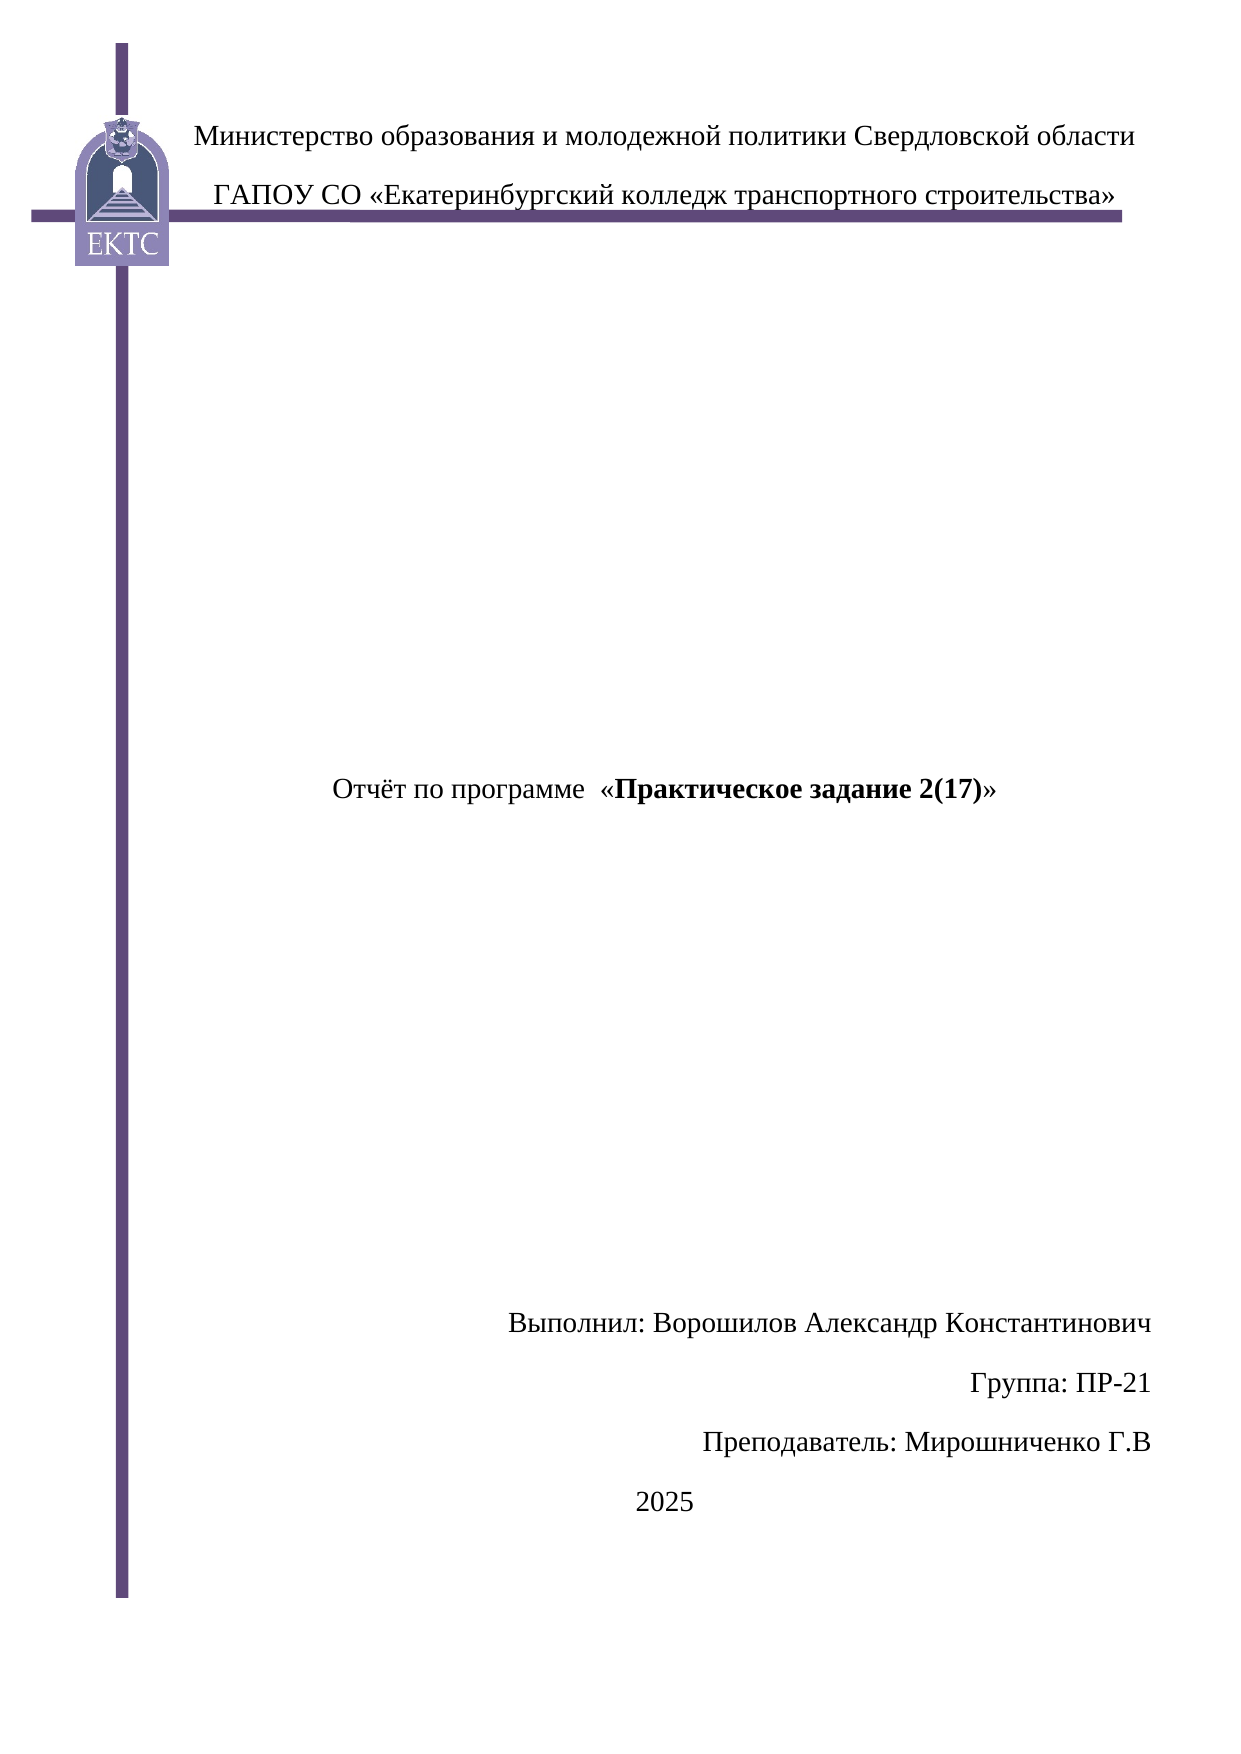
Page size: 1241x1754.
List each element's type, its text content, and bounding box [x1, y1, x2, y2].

text ГАПОУ СО «Екатеринбургский колледж транспортного строительства» [177, 177, 1152, 211]
text Министерство образования и молодежной политики Свердловской области [177, 118, 1152, 152]
text Выполнил: Ворошилов Александр Константинович [177, 1306, 1152, 1339]
text Преподаватель: Мирошниченко Г.В [177, 1424, 1152, 1458]
text Отчёт по программе «Практическое задание 2(17)» [177, 771, 1152, 805]
picture [75, 115, 169, 266]
text Группа: ПР-21 [177, 1365, 1152, 1398]
text 2025 [177, 1484, 1152, 1517]
